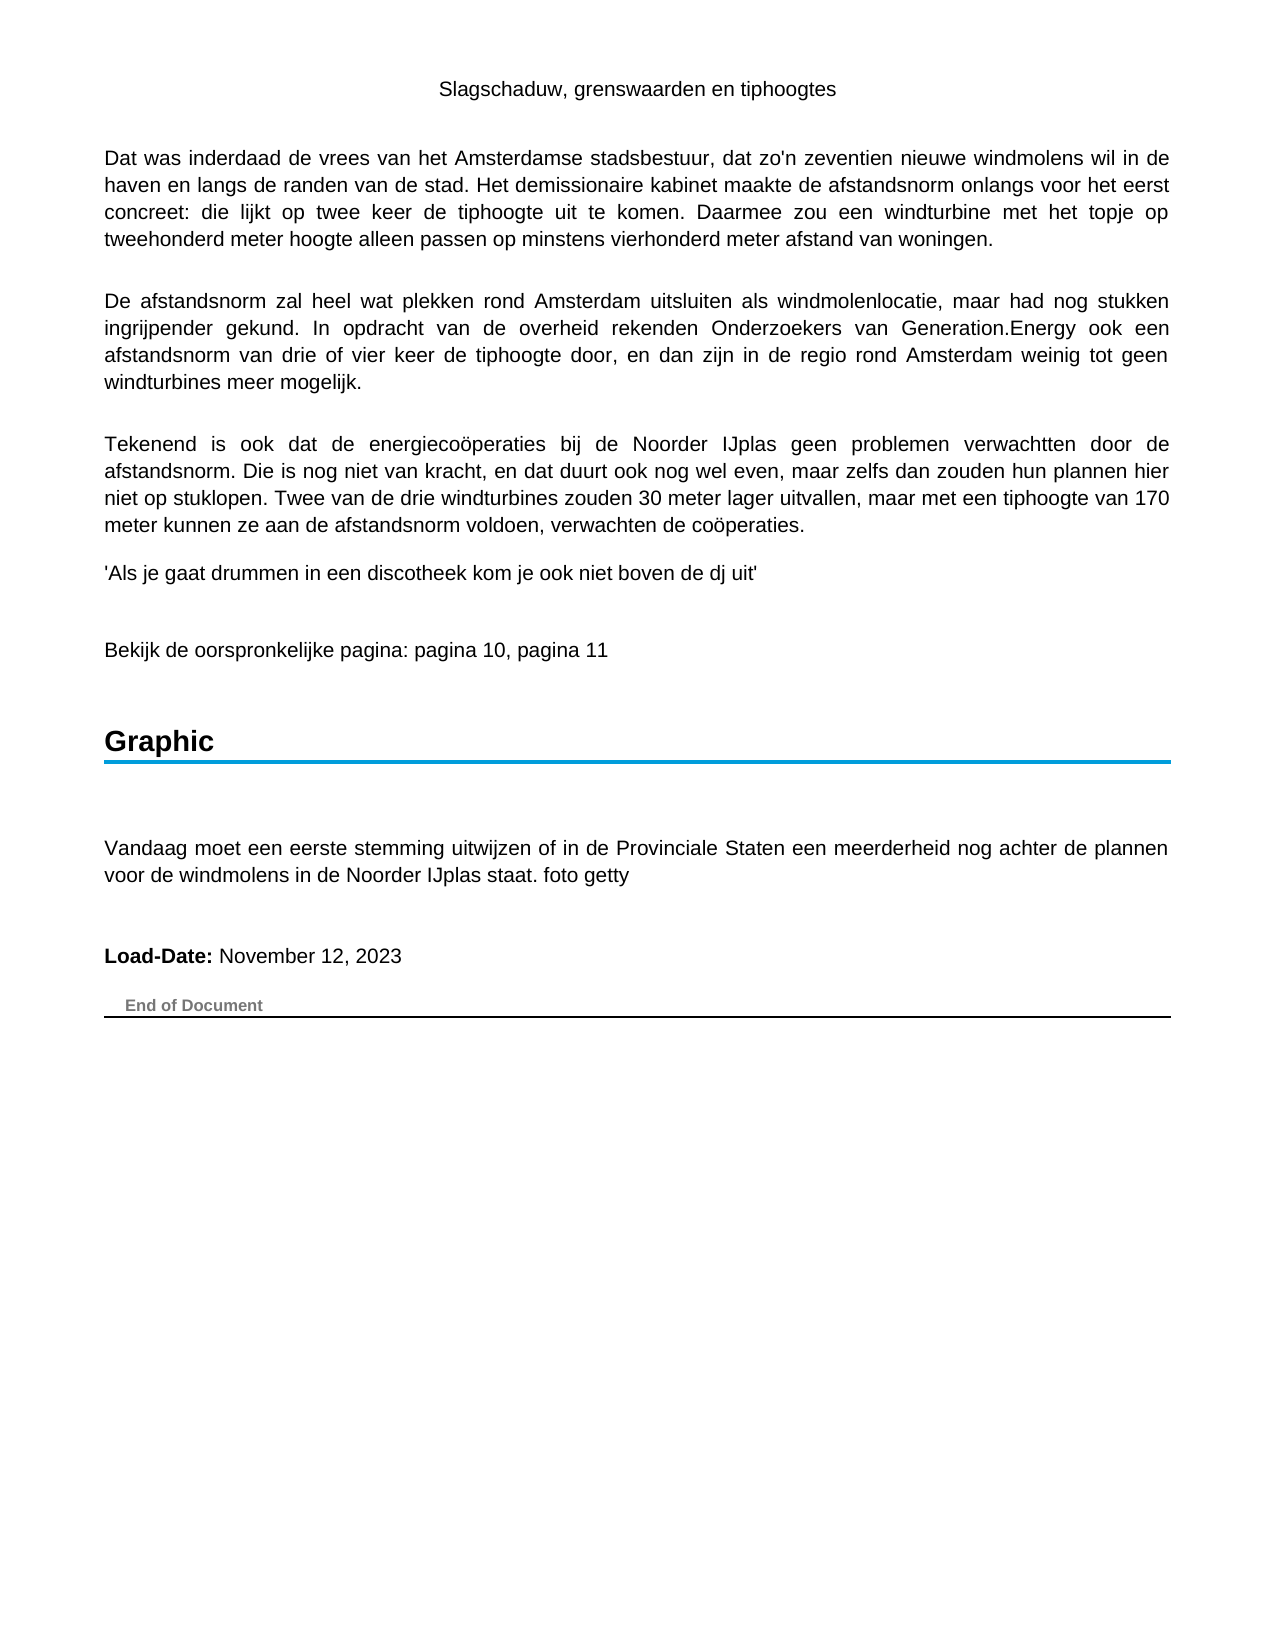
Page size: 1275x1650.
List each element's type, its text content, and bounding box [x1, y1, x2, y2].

text Load-Date: November 12, 2023 [104, 912, 1171, 967]
text End of Document [125, 996, 1171, 1015]
text 'Als je gaat drummen in een discotheek kom je ook niet boven de dj uit' [104, 558, 1171, 585]
text Graphic [104, 687, 1171, 758]
text Vandaag moet een eerste stemming uitwijzen of in de Provinciale Staten een meerderheid nog achter de plannen voor de windmolens in de Noorder IJplas staat. foto getty [104, 832, 1171, 887]
text Tekenend is ook dat de energiecoöperaties bij de Noorder IJplas geen problemen verwachtten door de afstandsnorm. Die is nog niet van kracht, en dat duurt ook nog wel even, maar zelfs dan zouden hun plannen hier niet op stuklopen. Twee van de drie windturbines zouden 30 meter lager uitvallen, maar met een tiphoogte van 170 meter kunnen ze aan de afstandsnorm voldoen, verwachten de coöperaties. [104, 429, 1171, 537]
text De afstandsnorm zal heel wat plekken rond Amsterdam uitsluiten als windmolenlocatie, maar had nog stukken ingrijpender gekund. In opdracht van de overheid rekenden Onderzoekers van Generation.Energy ook een afstandsnorm van drie of vier keer de tiphoogte door, en dan zijn in de regio rond Amsterdam weinig tot geen windturbines meer mogelijk. [104, 286, 1171, 394]
text Dat was inderdaad de vrees van het Amsterdamse stadsbestuur, dat zo'n zeventien nieuwe windmolens wil in de haven en langs de randen van de stad. Het demissionaire kabinet maakte de afstandsnorm onlangs voor het eerst concreet: die lijkt op twee keer de tiphoogte uit te komen. Daarmee zou een windturbine met het topje op tweehonderd meter hoogte alleen passen op minstens vierhonderd meter afstand van woningen. [104, 142, 1171, 251]
text Bekijk de oorspronkelijke pagina: pagina 10, pagina 11 [104, 635, 1171, 662]
